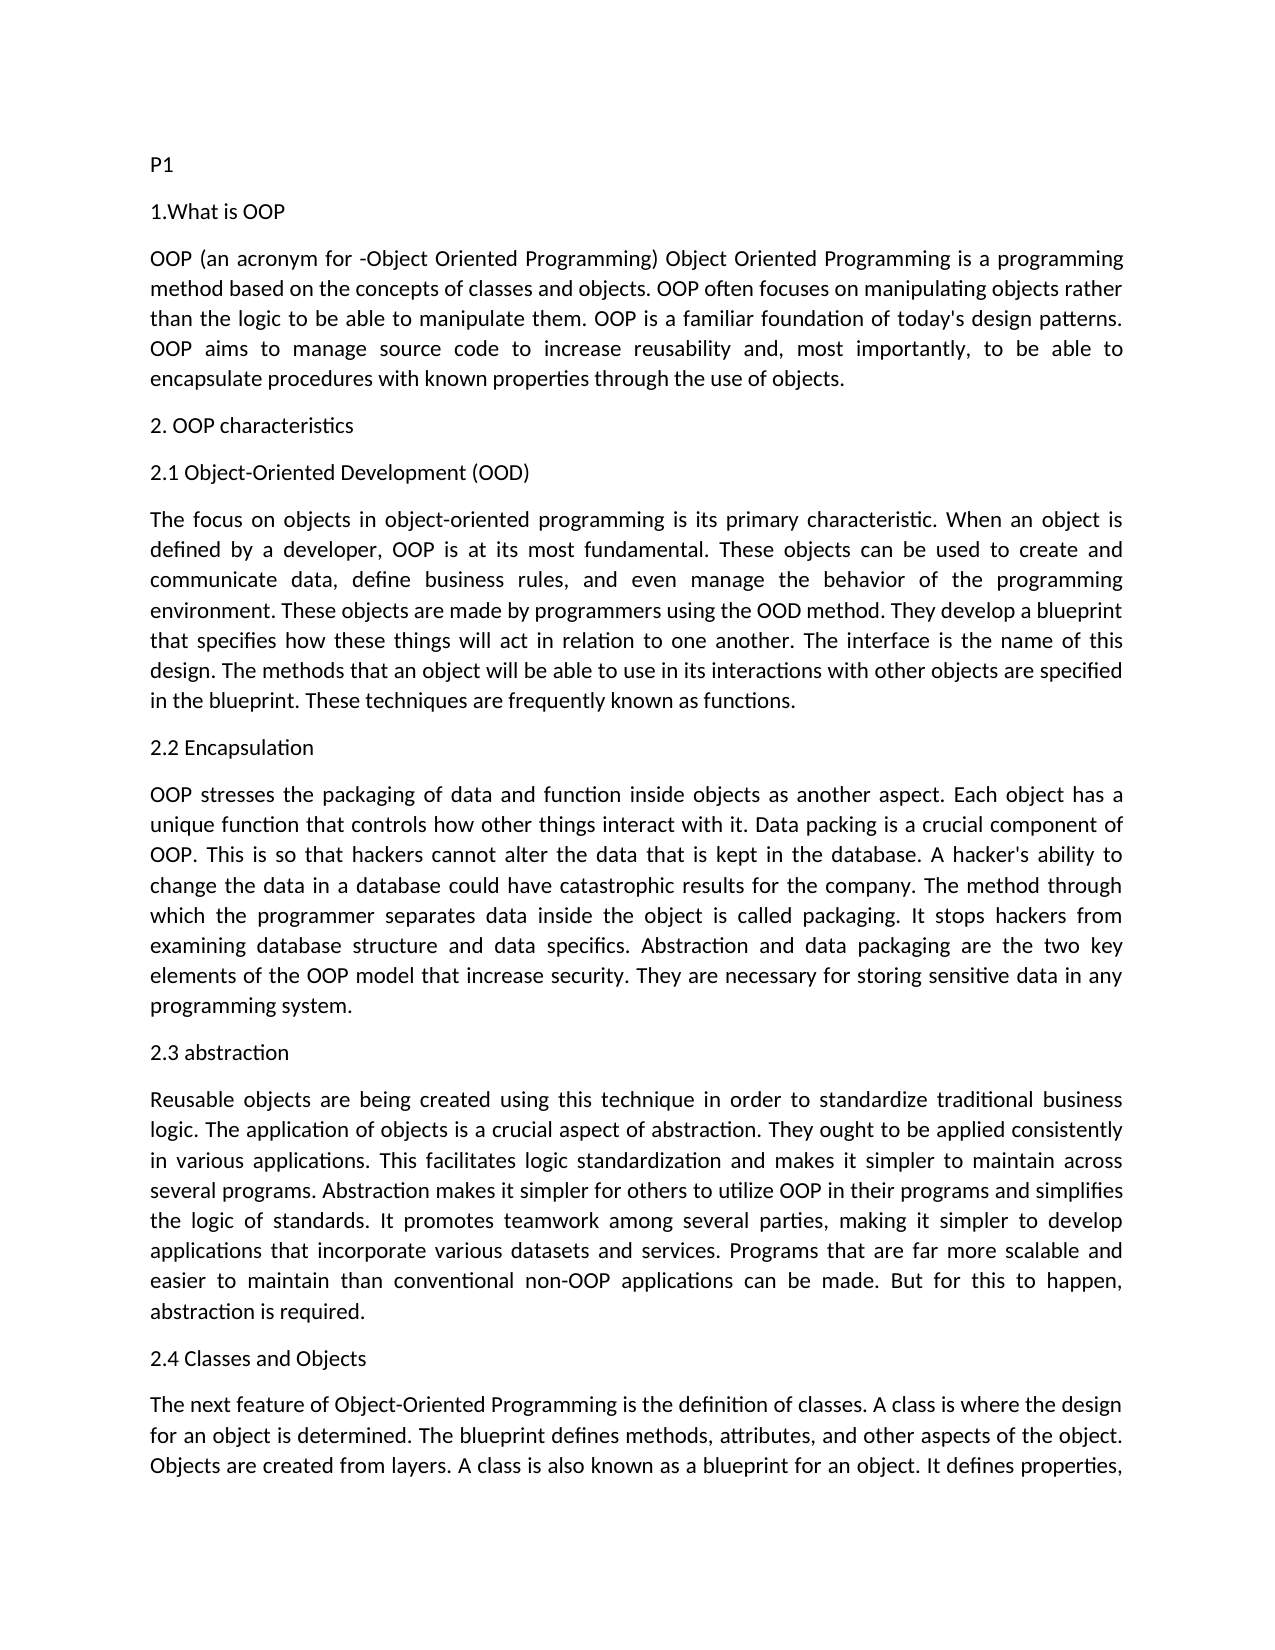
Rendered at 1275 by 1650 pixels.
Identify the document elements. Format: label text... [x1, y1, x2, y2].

text Reusable objects are being created using this technique in order to standardize traditional business logic. The application of objects is a crucial aspect of abstraction. They ought to be applied consistently in various applications. This facilitates logic standardization and makes it simpler to maintain across several programs. Abstraction makes it simpler for others to utilize OOP in their programs and simplifies the logic of standards. It promotes teamwork among several parties, making it simpler to develop applications that incorporate various datasets and services. Programs that are far more scalable and easier to maintain than conventional non-OOP applications can be made. But for this to happen, abstraction is required. [150, 1085, 1125, 1325]
text 2.4 Classes and Objects [150, 1344, 1125, 1372]
text 2. OOP characteristics [150, 411, 1125, 439]
text P1 [150, 150, 1125, 178]
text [150, 1391, 1125, 1479]
text The focus on objects in object-oriented programming is its primary characteristic. When an object is defined by a developer, OOP is at its most fundamental. These objects can be used to create and communicate data, define business rules, and even manage the behavior of the programming environment. These objects are made by programmers using the OOD method. They develop a blueprint that specifies how these things will act in relation to one another. The interface is the name of this design. The methods that an object will be able to use in its interactions with other objects are specified in the blueprint. These techniques are frequently known as functions. [150, 505, 1125, 714]
text OOP stresses the packaging of data and function inside objects as another aspect. Each object has a unique function that controls how other things interact with it. Data packing is a crucial component of OOP. This is so that hackers cannot alter the data that is kept in the database. A hacker's ability to change the data in a database could have catastrophic results for the company. The method through which the programmer separates data inside the object is called packaging. It stops hackers from examining database structure and data specifics. Abstraction and data packaging are the two key elements of the OOP model that increase security. They are necessary for storing sensitive data in any programming system. [150, 780, 1125, 1020]
text 2.1 Object-Oriented Development (OOD) [150, 458, 1125, 486]
text 2.2 Encapsulation [150, 733, 1125, 761]
text 2.3 abstraction [150, 1038, 1125, 1067]
text 1.What is OOP [150, 197, 1125, 225]
text OOP (an acronym for -Object Oriented Programming) Object Oriented Programming is a programming method based on the concepts of classes and objects. OOP often focuses on manipulating objects rather than the logic to be able to manipulate them. OOP is a familiar foundation of today's design patterns. OOP aims to manage source code to increase reusability and, most importantly, to be able to encapsulate procedures with known properties through the use of objects. [150, 244, 1125, 393]
